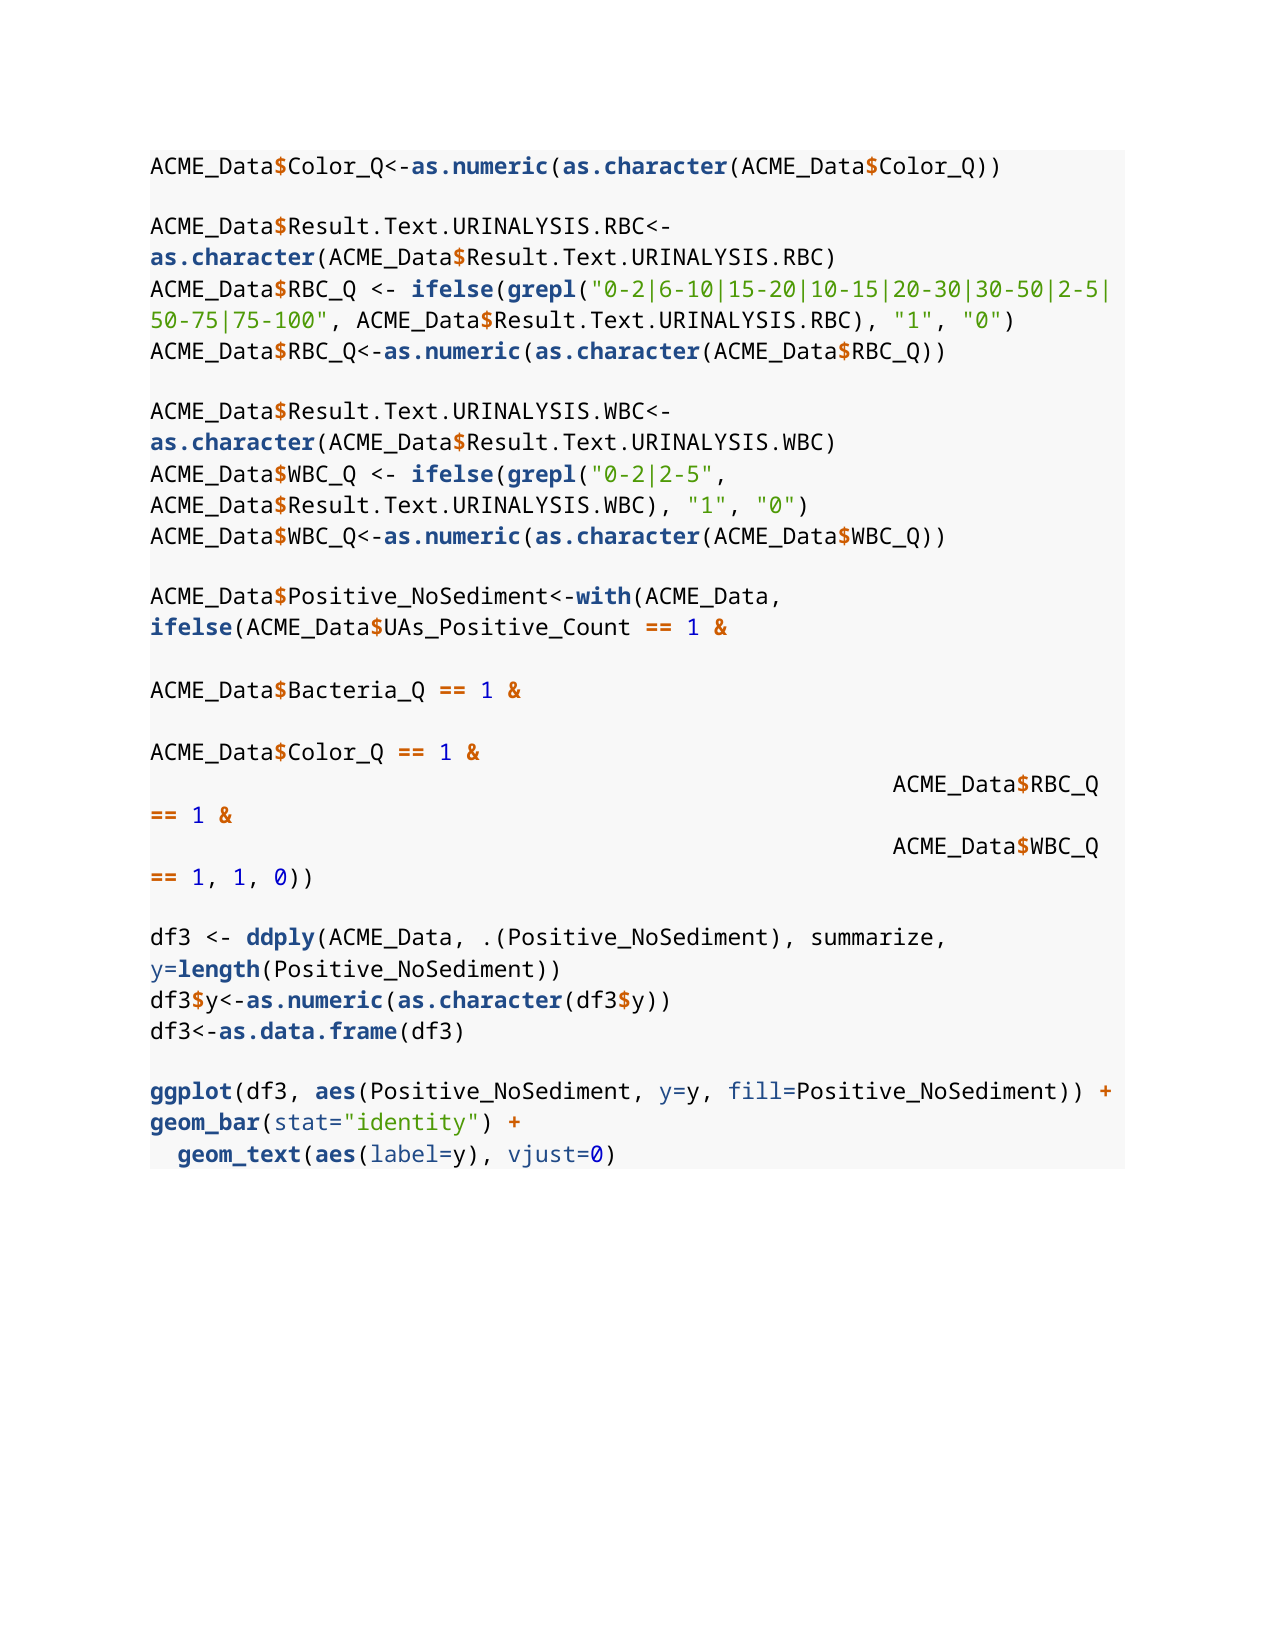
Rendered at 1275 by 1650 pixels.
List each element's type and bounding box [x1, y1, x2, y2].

text [150, 150, 1125, 1169]
